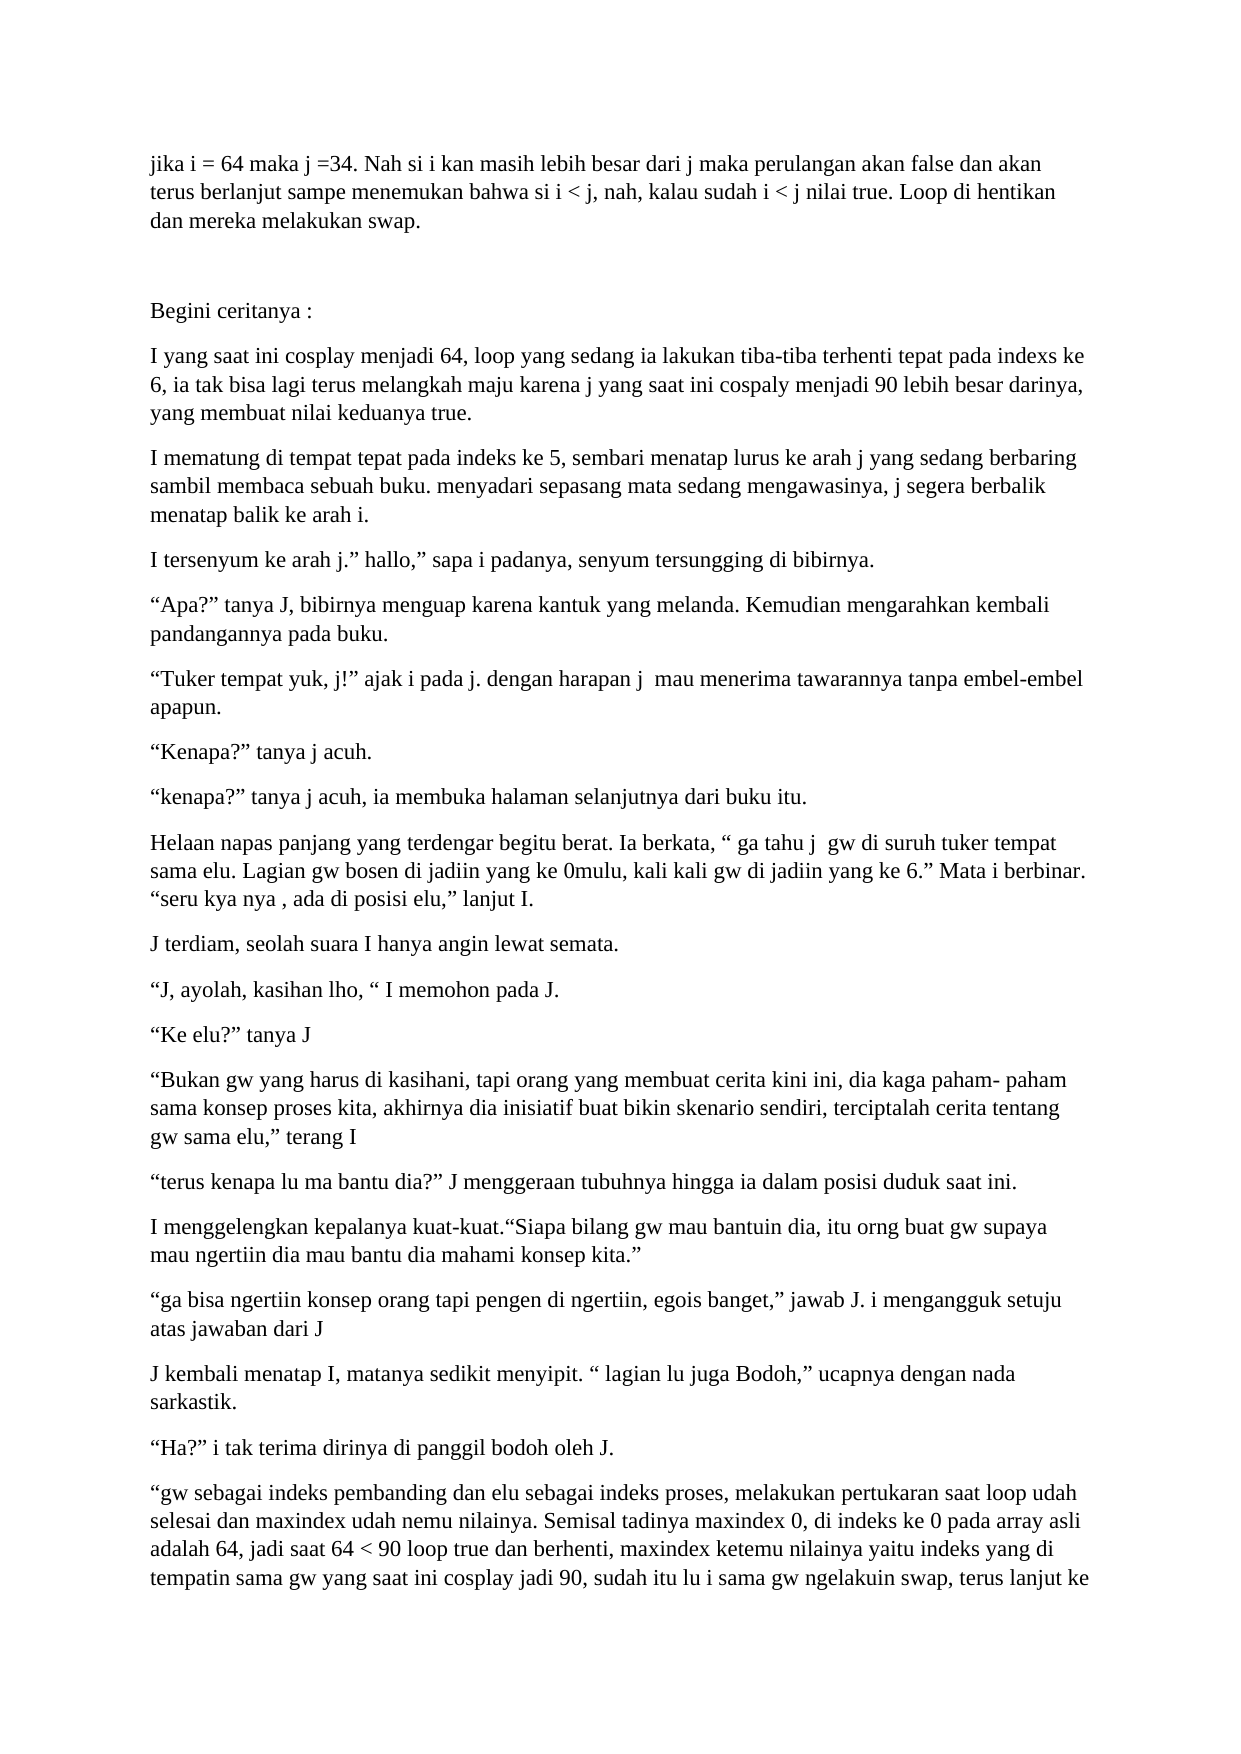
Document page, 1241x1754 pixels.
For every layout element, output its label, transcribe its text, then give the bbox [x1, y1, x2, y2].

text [150, 1479, 1090, 1590]
text “Apa?” tanya J, bibirnya menguap karena kantuk yang melanda. Kemudian mengarahkan kembali pandangannya pada buku. [150, 591, 1090, 646]
text I menggelengkan kepalanya kuat-kuat.“Siapa bilang gw mau bantuin dia, itu orng buat gw supaya mau ngertiin dia mau bantu dia mahami konsep kita.” [150, 1213, 1090, 1268]
text I yang saat ini cosplay menjadi 64, loop yang sedang ia lakukan tiba-tiba terhenti tepat pada indexs ke 6, ia tak bisa lagi terus melangkah maju karena j yang saat ini cospaly menjadi 90 lebih besar darinya, yang membuat nilai keduanya true. [150, 342, 1090, 425]
text “Ha?” i tak terima dirinya di panggil bodoh oleh J. [150, 1433, 1090, 1460]
text I mematung di tempat tepat pada indeks ke 5, sembari menatap lurus ke arah j yang sedang berbaring sambil membaca sebuah buku. menyadari sepasang mata sedang mengawasinya, j segera berbalik menatap balik ke arah i. [150, 444, 1090, 527]
text “Bukan gw yang harus di kasihani, tapi orang yang membuat cerita kini ini, dia kaga paham- paham sama konsep proses kita, akhirnya dia inisiatif buat bikin skenario sendiri, terciptalah cerita tentang gw sama elu,” terang I [150, 1066, 1090, 1149]
text “J, ayolah, kasihan lho, “ I memohon pada J. [150, 976, 1090, 1002]
text Helaan napas panjang yang terdengar begitu berat. Ia berkata, “ ga tahu j gw di suruh tuker tempat sama elu. Lagian gw bosen di jadiin yang ke 0mulu, kali kali gw di jadiin yang ke 6.” Mata i berbinar. “seru kya nya , ada di posisi elu,” lanjut I. [150, 828, 1090, 912]
text “Ke elu?” tanya J [150, 1021, 1090, 1047]
text “Kenapa?” tanya j acuh. [150, 738, 1090, 765]
text I tersenyum ke arah j.” hallo,” sapa i padanya, senyum tersungging di bibirnya. [150, 546, 1090, 572]
text “kenapa?” tanya j acuh, ia membuka halaman selanjutnya dari buku itu. [150, 783, 1090, 810]
text J terdiam, seolah suara I hanya angin lewat semata. [150, 931, 1090, 957]
text Begini ceritanya : [150, 297, 1090, 323]
text J kembali menatap I, matanya sedikit menyipit. “ lagian lu juga Bodoh,” ucapnya dengan nada sarkastik. [150, 1360, 1090, 1415]
text “ga bisa ngertiin konsep orang tapi pengen di ngertiin, egois banget,” jawab J. i mengangguk setuju atas jawaban dari J [150, 1286, 1090, 1341]
text “terus kenapa lu ma bantu dia?” J menggeraan tubuhnya hingga ia dalam posisi duduk saat ini. [150, 1168, 1090, 1194]
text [150, 150, 1090, 233]
text “Tuker tempat yuk, j!” ajak i pada j. dengan harapan j mau menerima tawarannya tanpa embel-embel apapun. [150, 665, 1090, 719]
